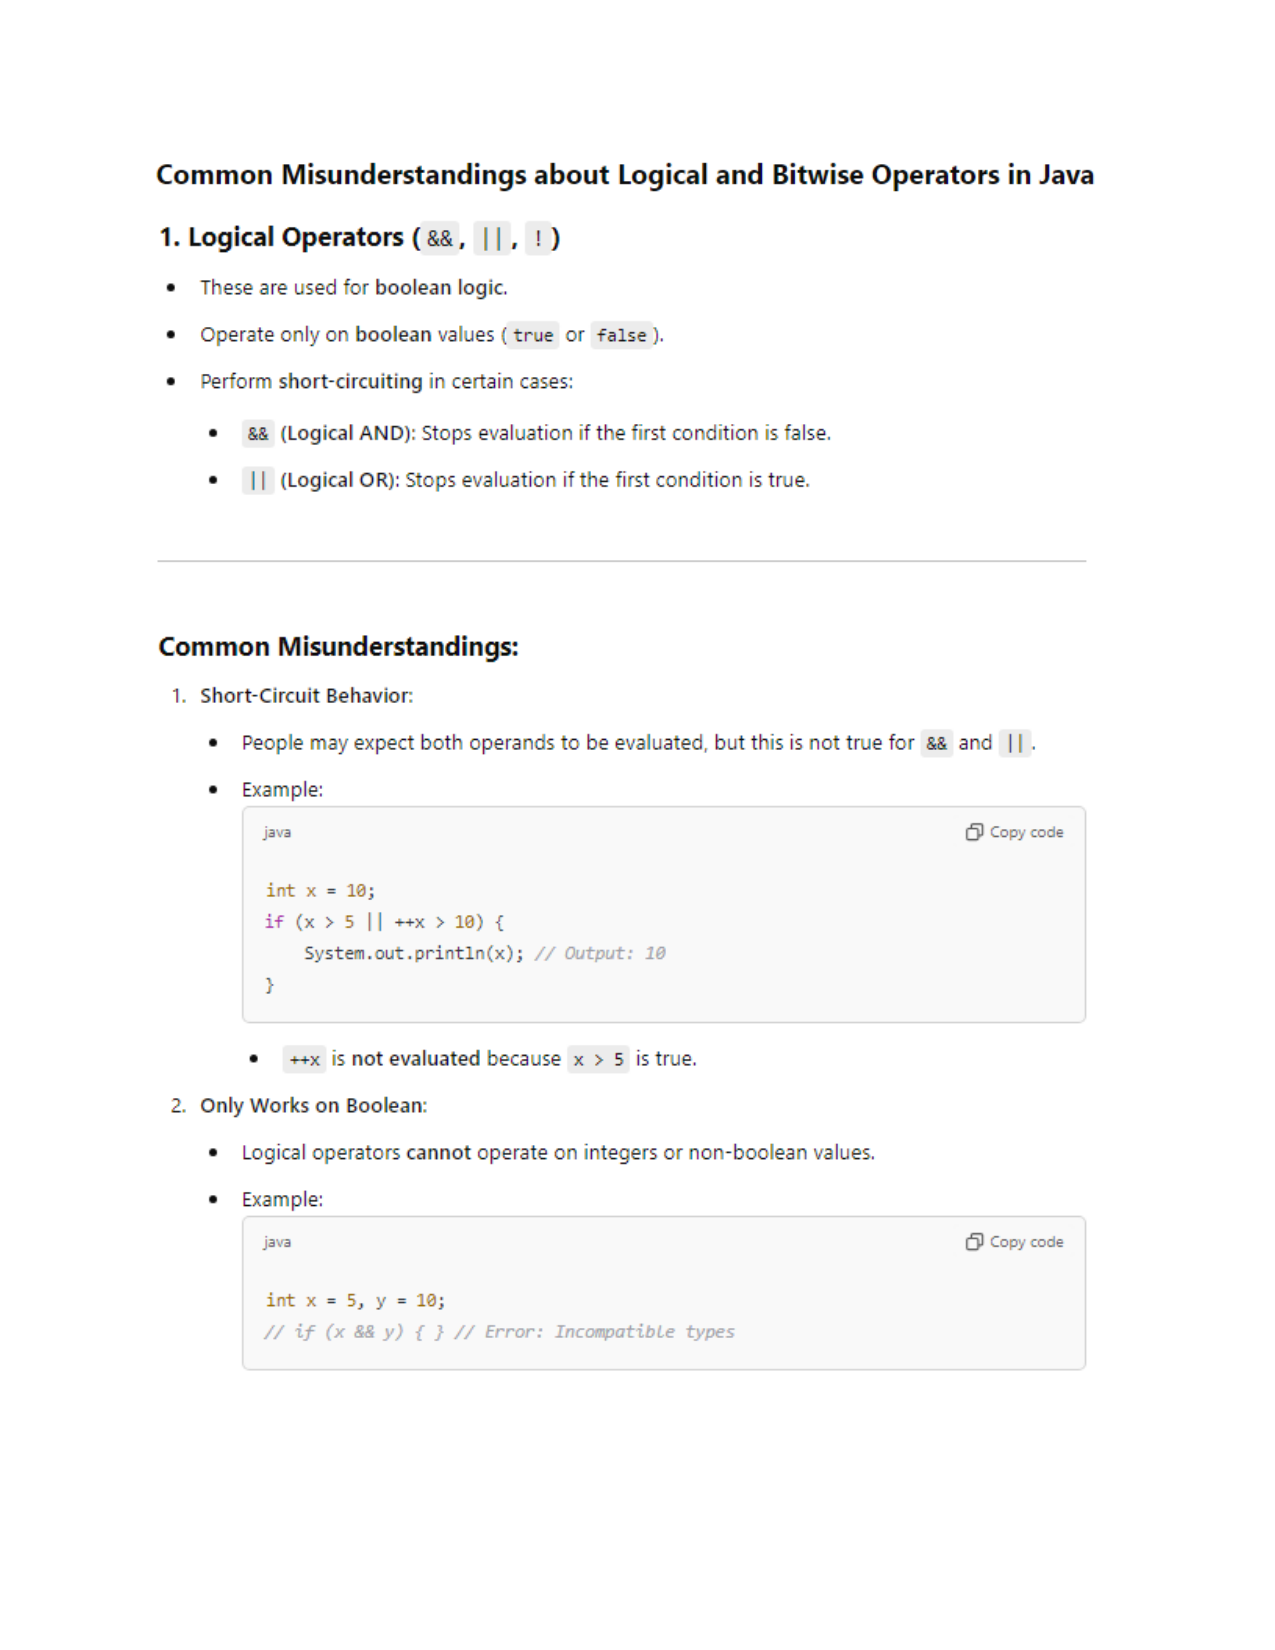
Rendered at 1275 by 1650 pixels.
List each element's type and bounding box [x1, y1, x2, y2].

picture [150, 150, 1125, 197]
picture [150, 215, 1096, 1388]
